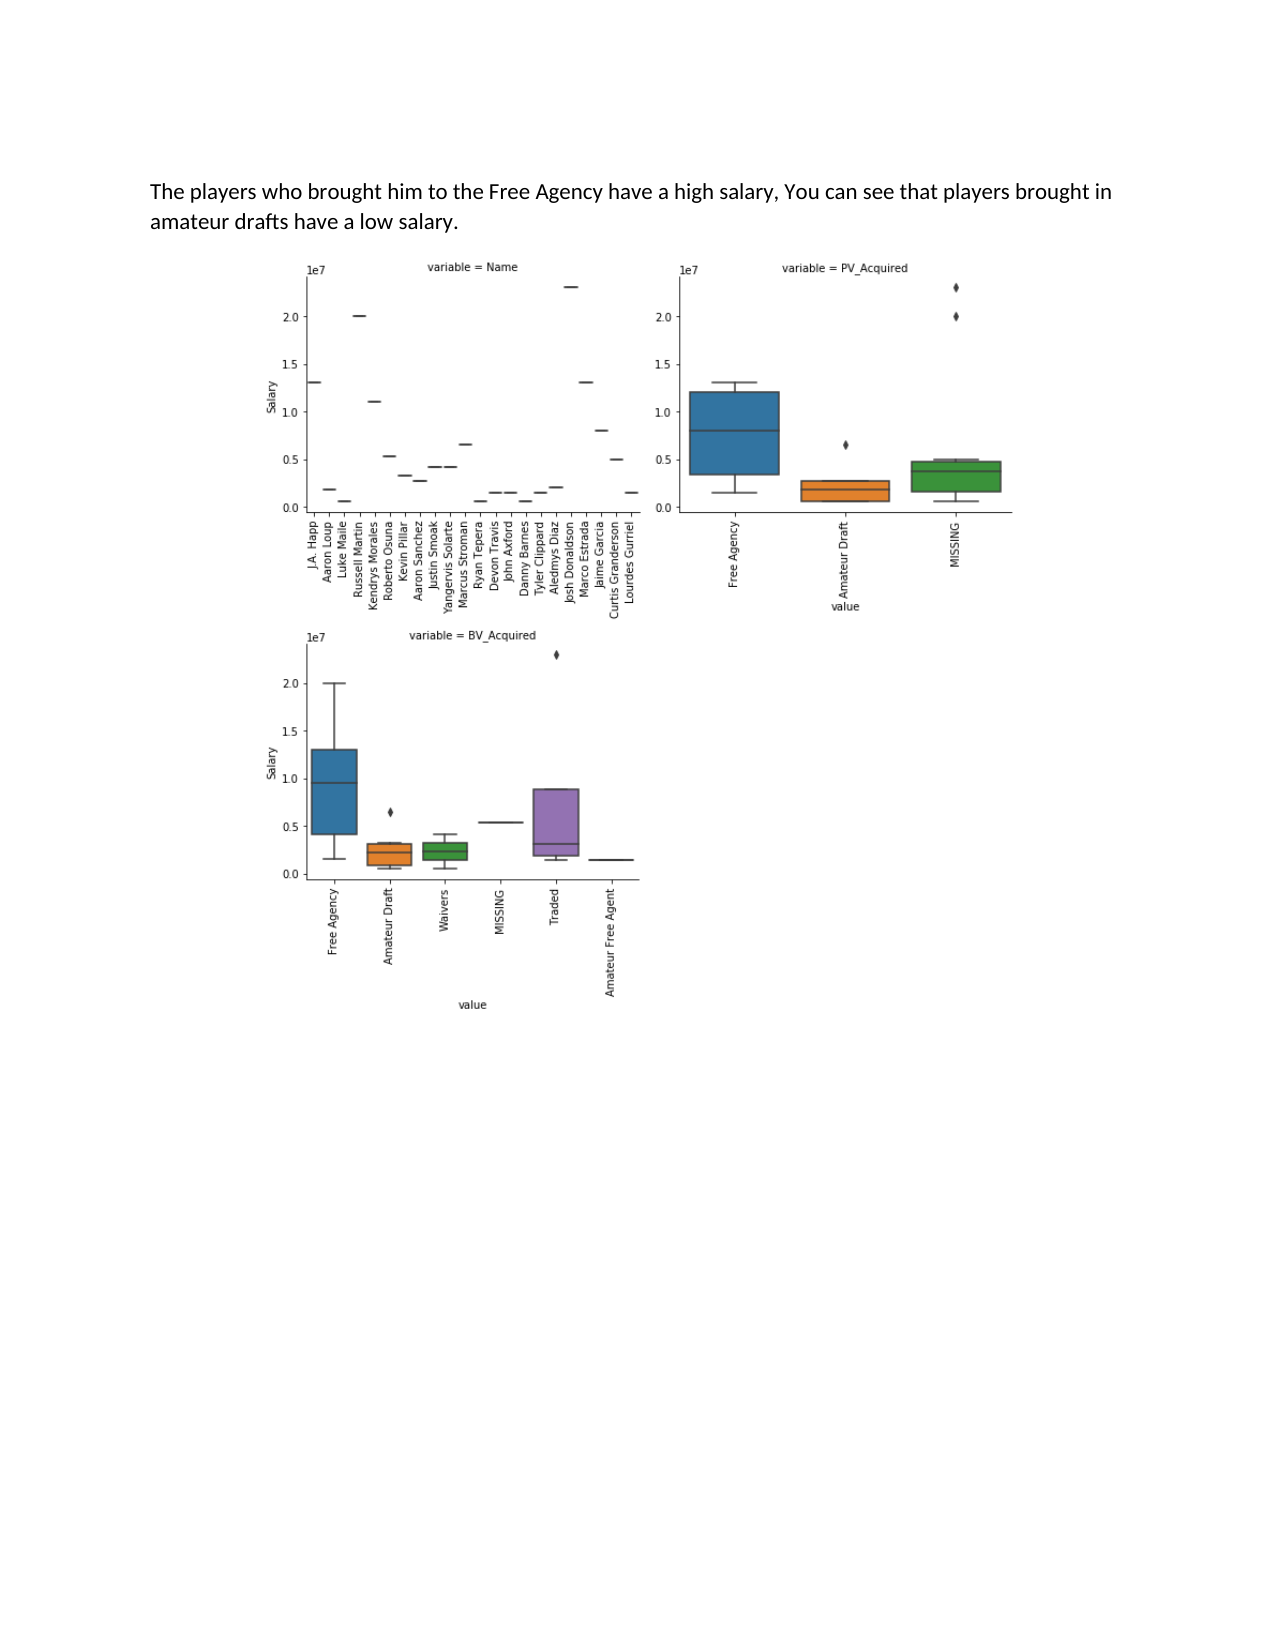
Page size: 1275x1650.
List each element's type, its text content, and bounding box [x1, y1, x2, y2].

picture [150, 254, 1125, 1026]
text The players who brought him to the Free Agency have a high salary, You can see that players brought in amateur drafts have a low salary. [150, 177, 1125, 235]
